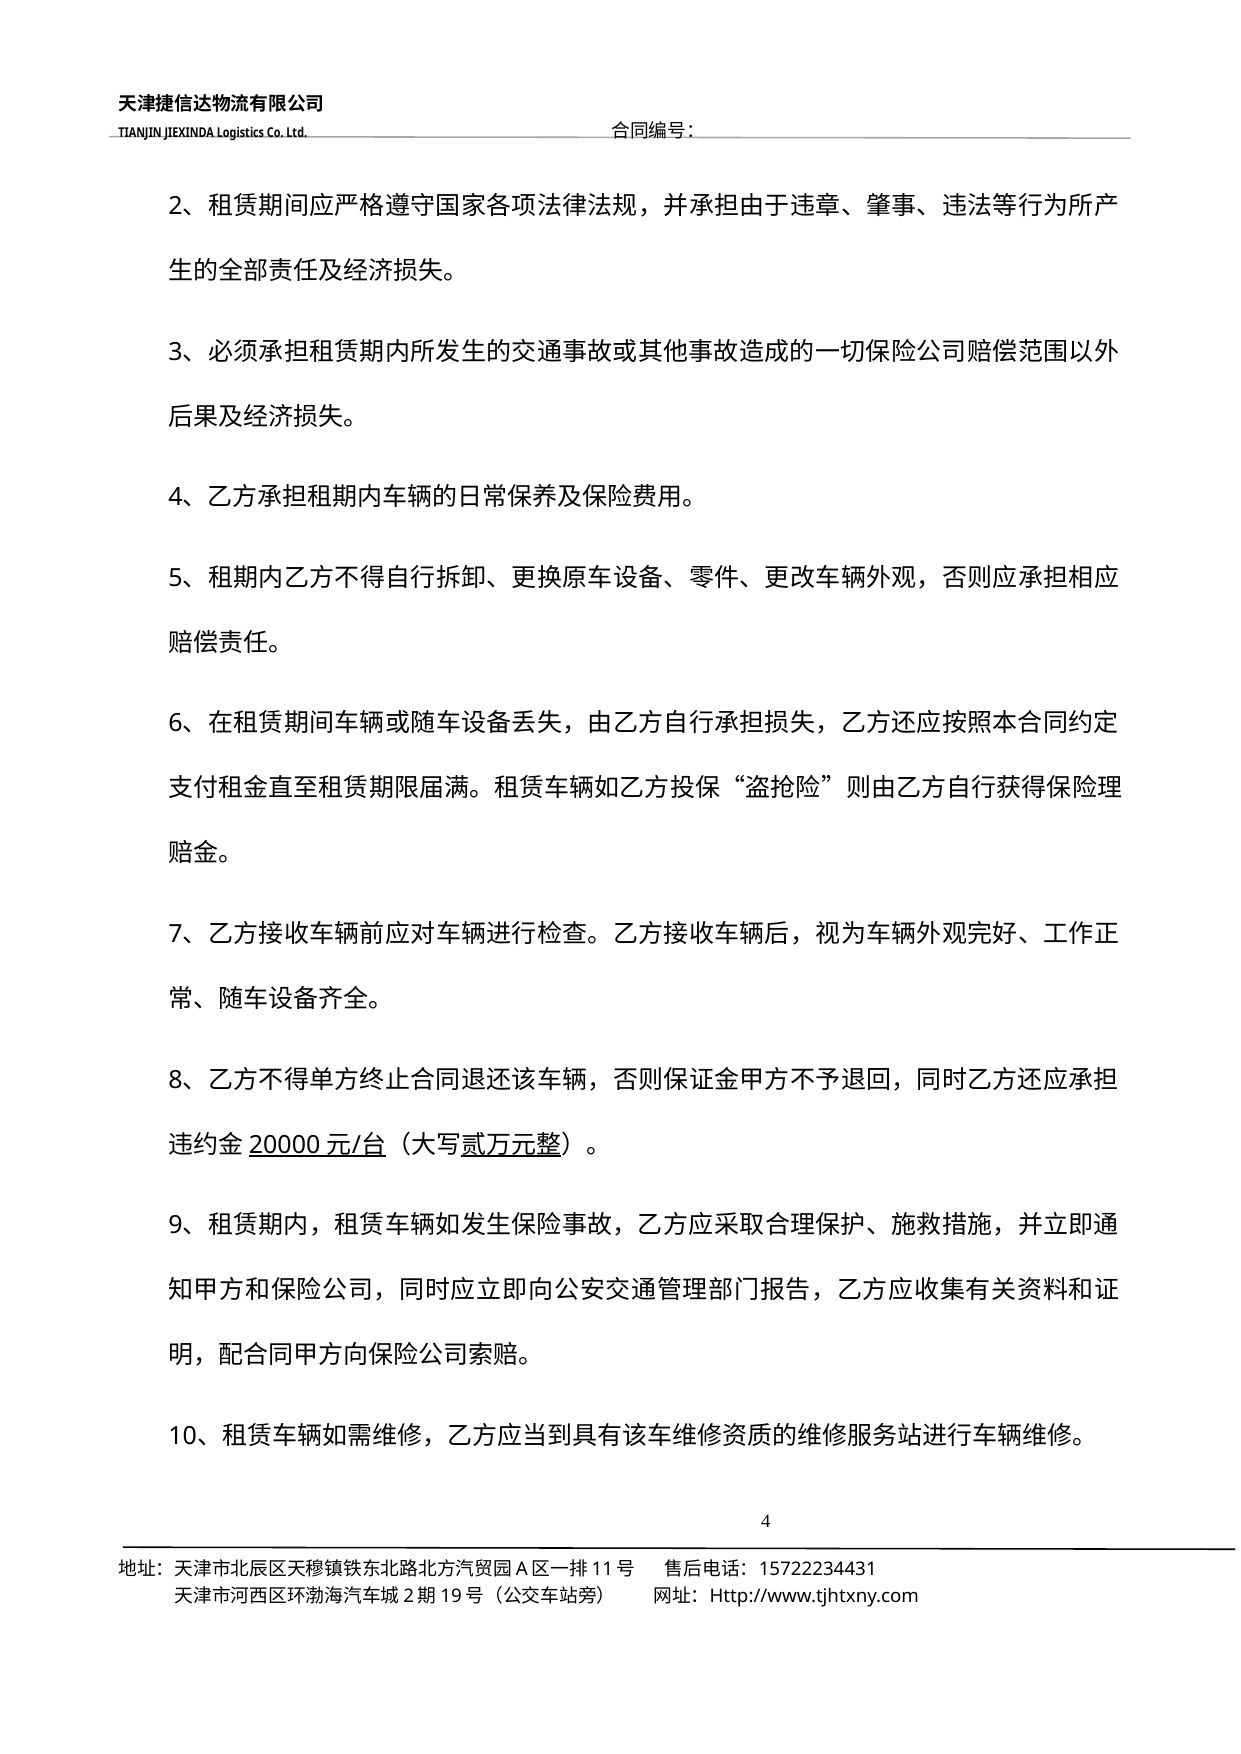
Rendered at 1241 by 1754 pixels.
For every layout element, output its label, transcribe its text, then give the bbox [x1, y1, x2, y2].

text 3、必须承担租赁期内所发生的交通事故或其他事故造成的一切保险公司赔偿范围以外后果及经济损失。 [168, 317, 1122, 447]
text 10、租赁车辆如需维修，乙方应当到具有该车维修资质的维修服务站进行车辆维修。 [118, 1401, 1122, 1466]
text 7、乙方接收车辆前应对车辆进行检查。乙方接收车辆后，视为车辆外观完好、工作正常、随车设备齐全。 [168, 899, 1122, 1029]
text 6、在租赁期间车辆或随车设备丢失，由乙方自行承担损失，乙方还应按照本合同约定支付租金直至租赁期限届满。租赁车辆如乙方投保“盗抢险”则由乙方自行获得保险理赔金。 [168, 688, 1122, 883]
text 9、租赁期内，租赁车辆如发生保险事故，乙方应采取合理保护、施救措施，并立即通知甲方和保险公司，同时应立即向公安交通管理部门报告，乙方应收集有关资料和证明，配合同甲方向保险公司索赔。 [168, 1190, 1122, 1385]
text 2、租赁期间应严格遵守国家各项法律法规，并承担由于违章、肇事、违法等行为所产生的全部责任及经济损失。 [168, 171, 1122, 301]
text 5、租期内乙方不得自行拆卸、更换原车设备、零件、更改车辆外观，否则应承担相应赔偿责任。 [168, 543, 1122, 673]
text 4、乙方承担租期内车辆的日常保养及保险费用。 [118, 462, 1122, 527]
text 8、乙方不得单方终止合同退还该车辆，否则保证金甲方不予退回，同时乙方还应承担违约金 20000 元/台（大写贰万元整）。 [168, 1045, 1122, 1175]
